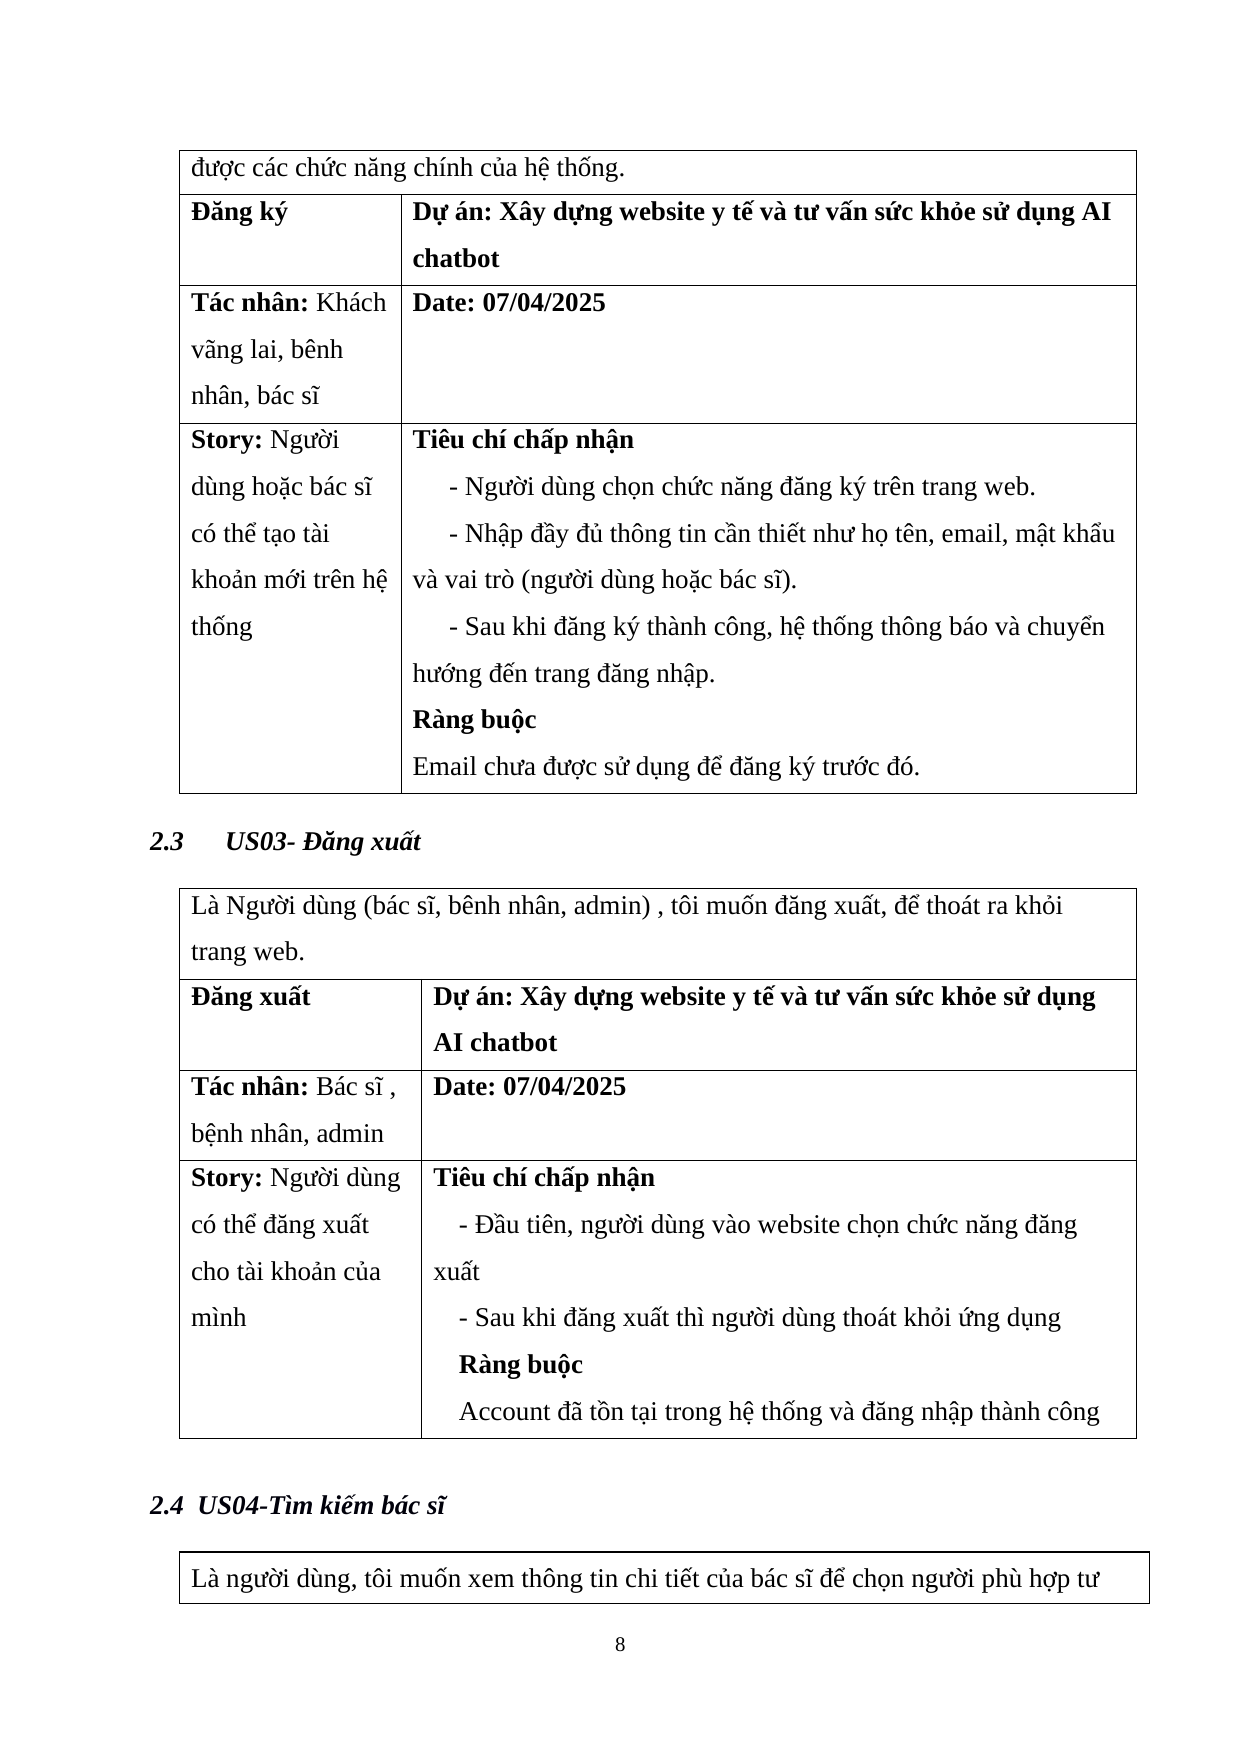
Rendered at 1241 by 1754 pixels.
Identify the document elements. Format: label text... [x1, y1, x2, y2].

table_cell Date: 07/04/2025 [402, 286, 1136, 422]
table_cell Đăng xuất [180, 980, 421, 1069]
table_cell Dự án: Xây dựng website y tế và tư vấn sức khỏe sử dụng AI chatbot [422, 980, 1136, 1069]
table_cell Tiêu chí chấp nhận - Đầu tiên, người dùng vào website chọn chức năng đăng xuất - Sau khi đăng xuất thì người dùng thoát khỏi ứng dụng Ràng buộc Account đã tồn tại trong hệ thống và đăng nhập thành công [422, 1161, 1136, 1438]
table_cell Story: Người dùng hoặc bác sĩ có thể tạo tài khoản mới trên hệ thống [180, 424, 401, 793]
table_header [180, 151, 1136, 194]
table_cell Tiêu chí chấp nhận - Người dùng chọn chức năng đăng ký trên trang web. - Nhập đầy đủ thông tin cần thiết như họ tên, email, mật khẩu và vai trò (người dùng hoặc bác sĩ). - Sau khi đăng ký thành công, hệ thống thông báo và chuyển hướng đến trang đăng nhập. Ràng buộc Email chưa được sử dụng để đăng ký trước đó. [402, 424, 1136, 793]
table_cell Story: Người dùng có thể đăng xuất cho tài khoản của mình [180, 1161, 421, 1438]
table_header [180, 1553, 1149, 1603]
subtitle 2.4 US04-Tìm kiếm bác sĩ [150, 1489, 1090, 1520]
table_cell Tác nhân: Bác sĩ , bệnh nhân, admin [180, 1071, 421, 1160]
table_header Là Người dùng (bác sĩ, bênh nhân, admin) , tôi muốn đăng xuất, để thoát ra khỏi trang web. [180, 889, 1136, 979]
table_cell Đăng ký [180, 195, 401, 285]
table_cell Date: 07/04/2025 [422, 1071, 1136, 1160]
subtitle 2.3 US03- Đăng xuất [150, 826, 1090, 857]
table_cell Tác nhân: Khách vãng lai, bênh nhân, bác sĩ [180, 286, 401, 422]
table_cell Dự án: Xây dựng website y tế và tư vấn sức khỏe sử dụng AI chatbot [402, 195, 1136, 285]
